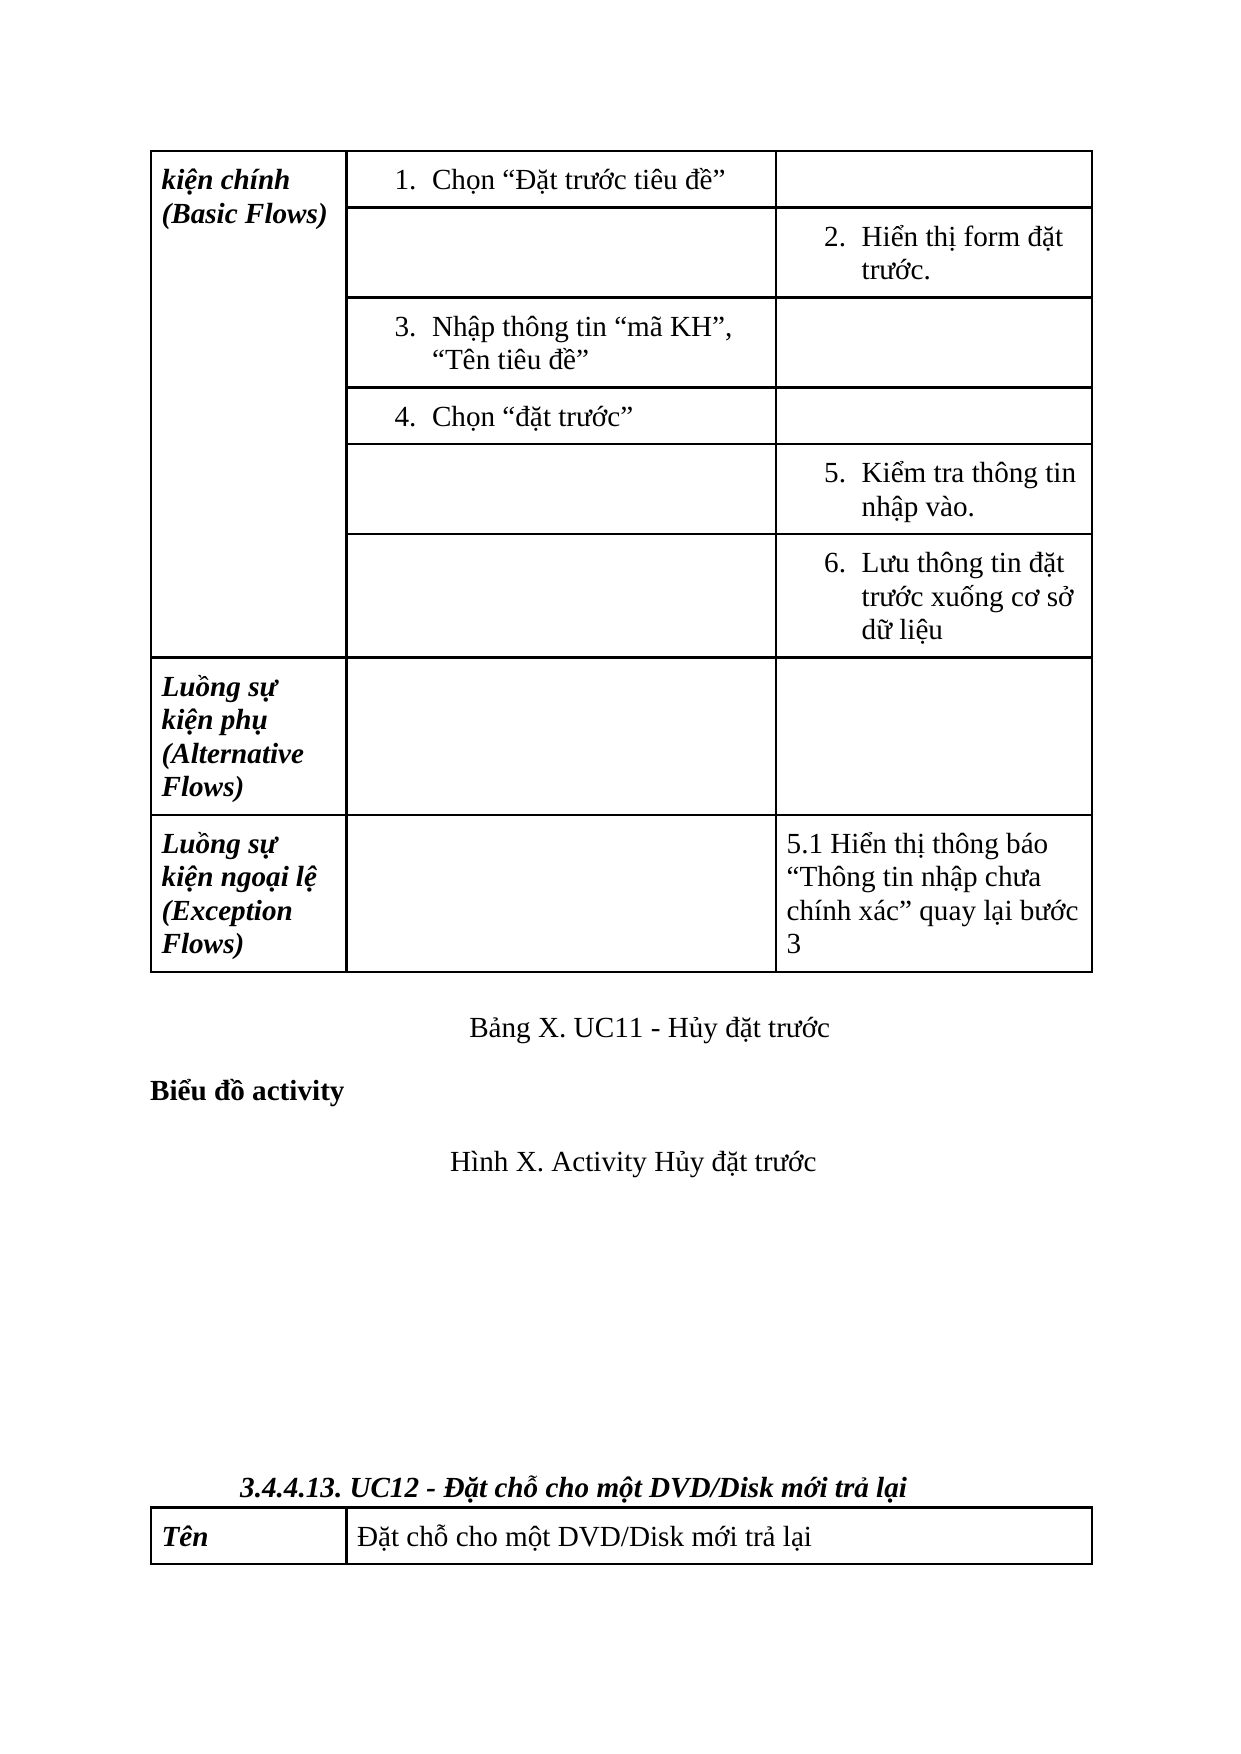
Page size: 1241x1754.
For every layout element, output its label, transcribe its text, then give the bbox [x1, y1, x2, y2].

table_cell [348, 445, 775, 533]
table_cell [777, 152, 1091, 206]
table_cell [777, 389, 1091, 443]
table_cell [348, 816, 775, 971]
table_cell Kiểm tra thông tin nhập vào. [777, 445, 1091, 533]
table_cell Chọn “Đặt trước tiêu đề” [348, 152, 775, 206]
table_cell [348, 535, 775, 656]
text Biểu đồ activity [150, 1073, 1090, 1107]
table_header Đặt chỗ cho một DVD/Disk mới trả lại [348, 1509, 1091, 1563]
table_cell Luồng sự kiện phụ (Alternative Flows) [152, 659, 345, 813]
table_cell [348, 659, 775, 813]
table_cell Hiển thị form đặt trước. [777, 209, 1091, 296]
table_cell [777, 659, 1091, 813]
table_cell Chọn “đặt trước” [348, 389, 775, 443]
table_cell 5.1 Hiển thị thông báo “Thông tin nhập chưa chính xác” quay lại bước 3 [777, 816, 1091, 971]
table_cell Nhập thông tin “mã KH”, “Tên tiêu đề” [348, 299, 775, 386]
table_cell [348, 209, 775, 296]
table_cell [777, 299, 1091, 386]
text Hình X. Activity Hủy đặt trước [450, 1144, 1090, 1178]
table_cell Lưu thông tin đặt trước xuống cơ sở dữ liệu [777, 535, 1091, 656]
table_header Tên [152, 1509, 345, 1563]
table_cell Luồng sự kiện ngoại lệ (Exception Flows) [152, 816, 345, 971]
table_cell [152, 152, 345, 656]
subtitle 3.4.4.13. UC12 - Đặt chỗ cho một DVD/Disk mới trả lại [240, 1470, 1090, 1504]
text Bảng X. UC11 - Hủy đặt trước [150, 1010, 1090, 1044]
